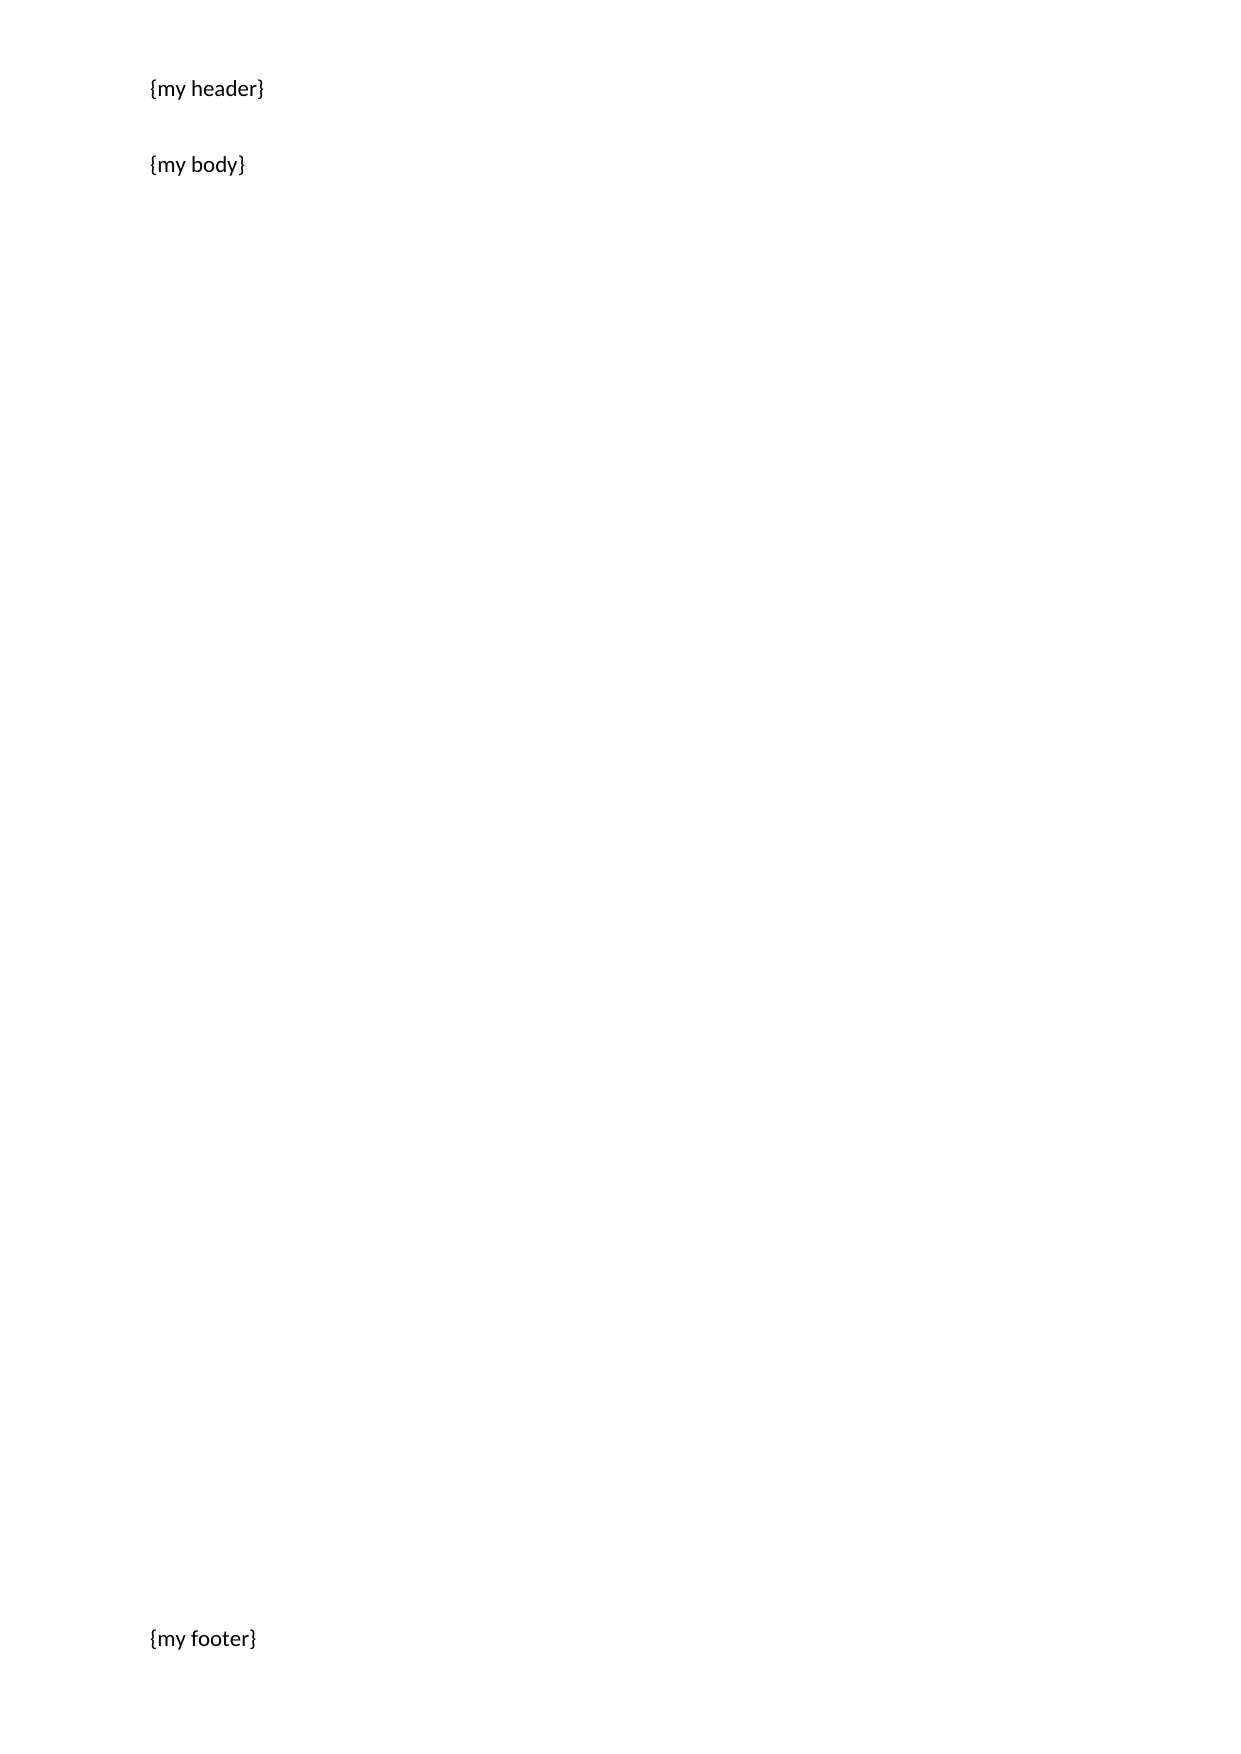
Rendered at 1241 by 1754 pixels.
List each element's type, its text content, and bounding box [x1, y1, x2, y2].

text {my body} [150, 150, 1090, 178]
